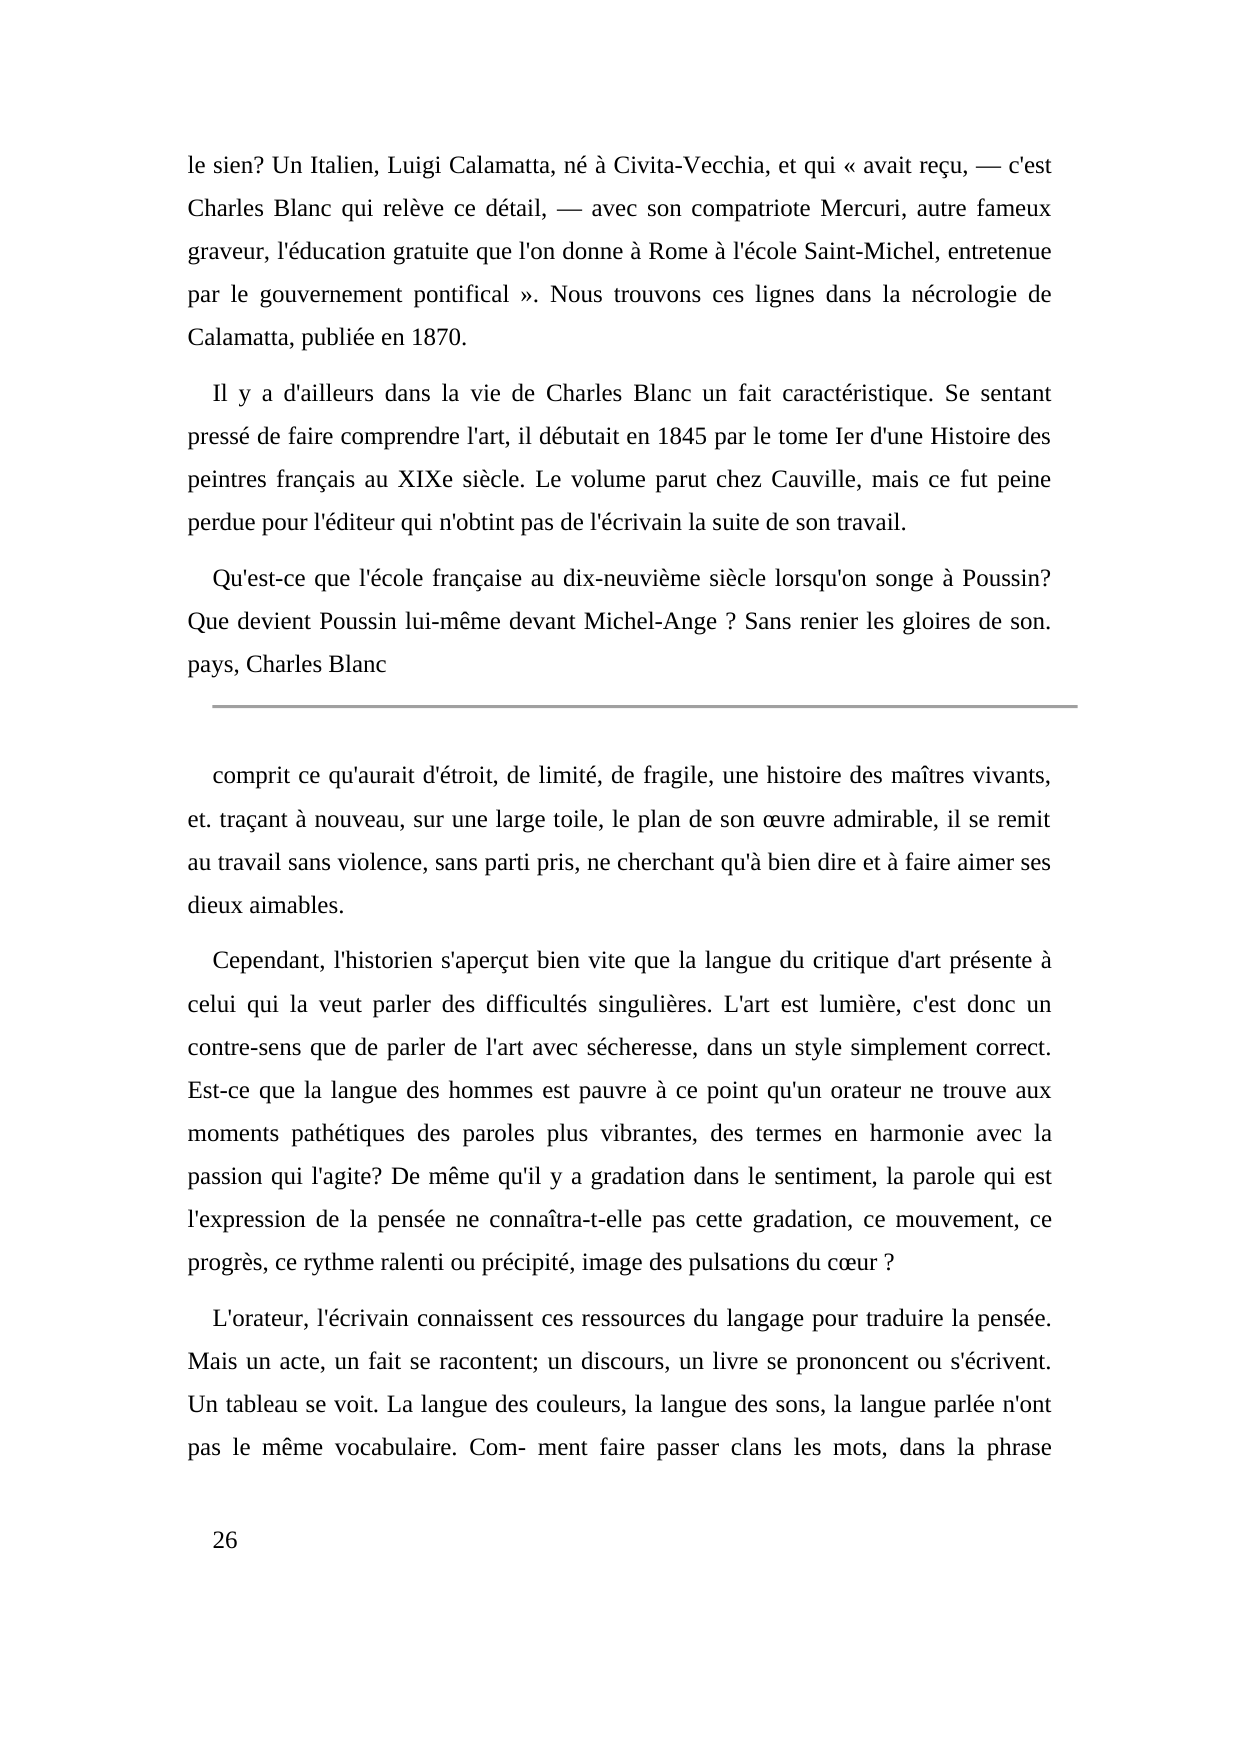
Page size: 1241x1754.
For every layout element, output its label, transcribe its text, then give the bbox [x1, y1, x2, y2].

text Cependant, l'historien s'aperçut bien vite que la langue du critique d'art présente à celui qui la veut parler des difficultés singulières. L'art est lumière, c'est donc un contre-sens que de parler de l'art avec sécheresse, dans un style simplement correct. Est-ce que la langue des hommes est pauvre à ce point qu'un orateur ne trouve aux moments pathétiques des paroles plus vibrantes, des termes en harmonie avec la passion qui l'agite? De même qu'il y a gradation dans le sentiment, la parole qui est l'expression de la pensée ne connaîtra-t-elle pas cette gradation, ce mouvement, ce progrès, ce rythme ralenti ou précipité, image des pulsations du cœur ? [187, 946, 1053, 1276]
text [187, 1303, 1053, 1461]
text Il y a d'ailleurs dans la vie de Charles Blanc un fait caractéristique. Se sentant pressé de faire comprendre l'art, il débutait en 1845 par le tome Ier d'une Histoire des peintres français au XIXe siècle. Le volume parut chez Cauville, mais ce fut peine perdue pour l'éditeur qui n'obtint pas de l'écrivain la suite de son travail. [187, 378, 1053, 536]
text Qu'est-ce que l'école française au dix-neuvième siècle lorsqu'on songe à Poussin? Que devient Poussin lui-même devant Michel-Ange ? Sans renier les gloires de son. pays, Charles Blanc [187, 563, 1053, 678]
text comprit ce qu'aurait d'étroit, de limité, de fragile, une histoire des maîtres vivants, et. traçant à nouveau, sur une large toile, le plan de son œuvre admirable, il se remit au travail sans violence, sans parti pris, ne cherchant qu'à bien dire et à faire aimer ses dieux aimables. [187, 761, 1053, 919]
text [187, 150, 1053, 351]
